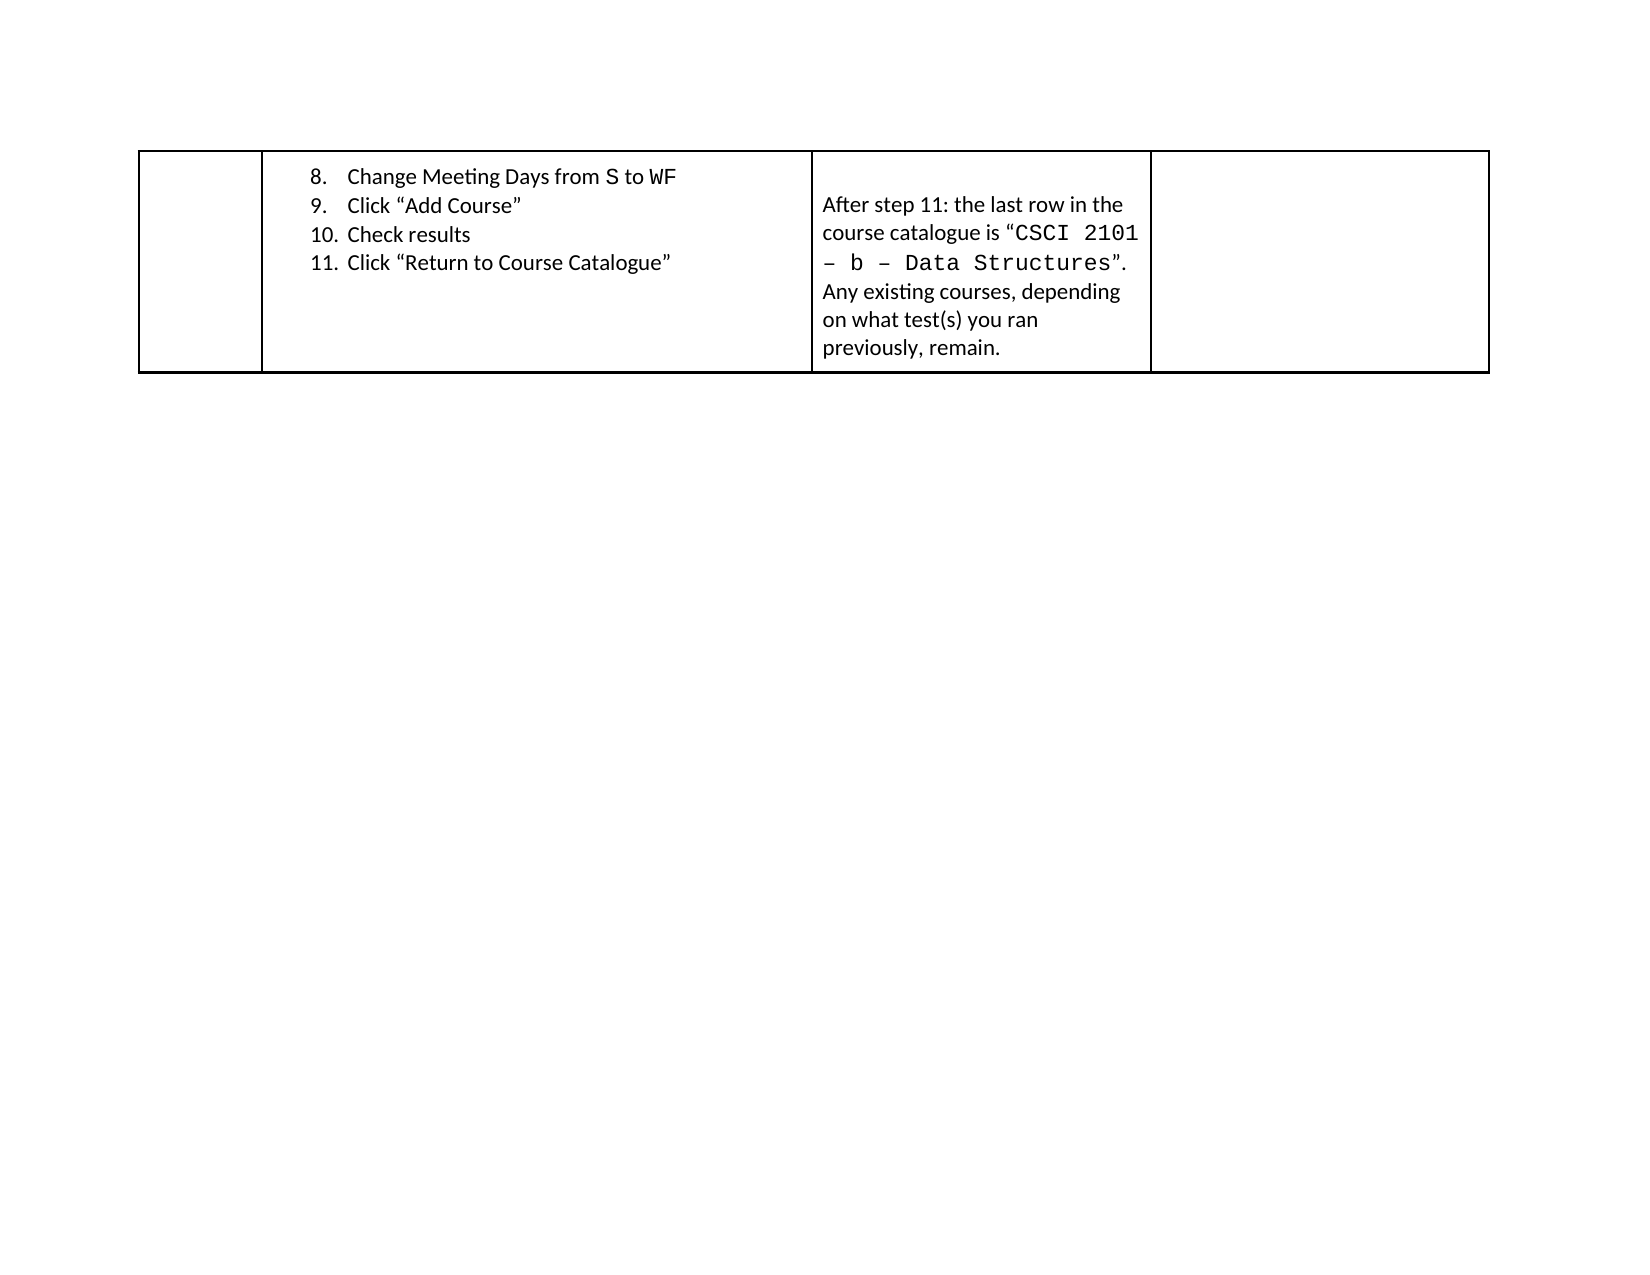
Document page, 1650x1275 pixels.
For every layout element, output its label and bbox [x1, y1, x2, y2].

table_cell [813, 152, 1150, 371]
table_cell [140, 152, 261, 371]
table_cell [1152, 152, 1488, 371]
table_cell [263, 152, 811, 371]
